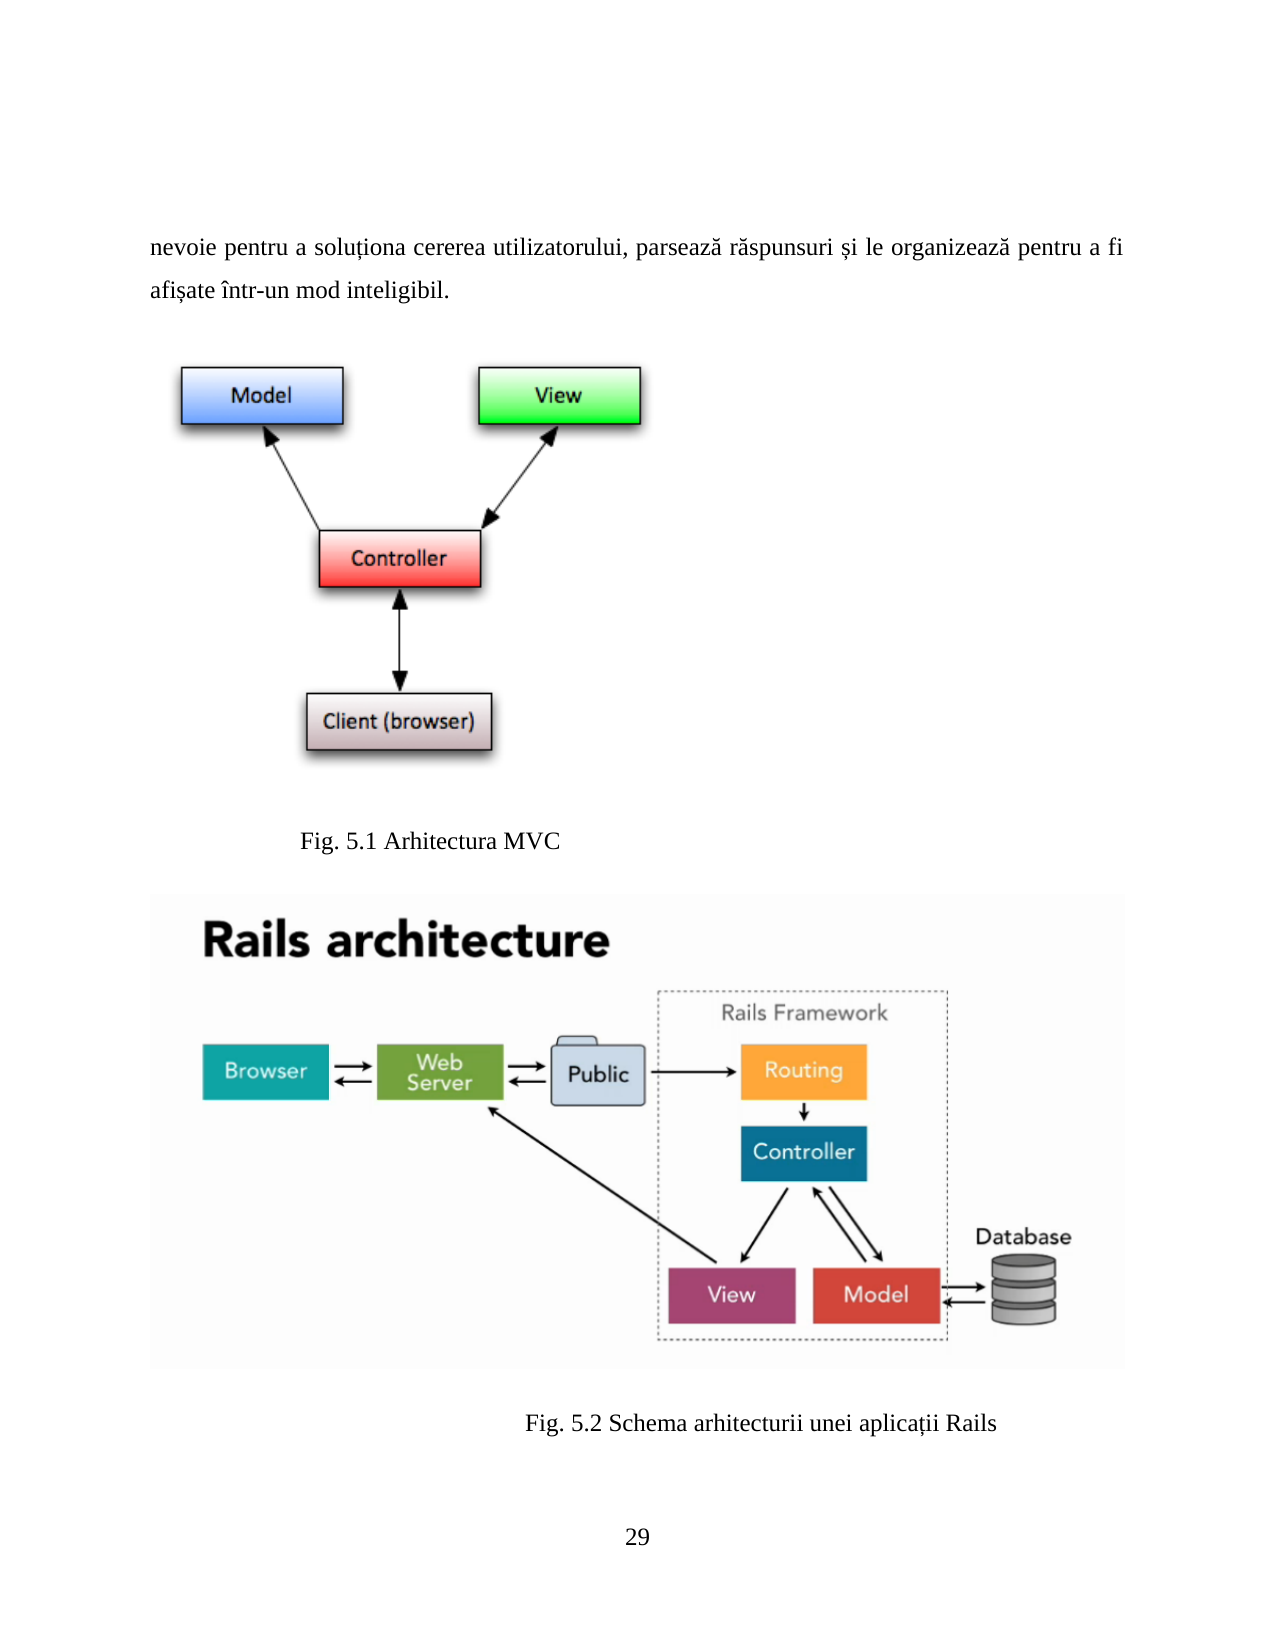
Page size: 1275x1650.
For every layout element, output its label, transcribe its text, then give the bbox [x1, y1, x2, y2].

text Fig. 5.1 Arhitectura MVC [150, 826, 1125, 855]
text Fig. 5.2 Schema arhitecturii unei aplicații Rails [150, 1408, 1125, 1437]
picture [150, 894, 1125, 1369]
picture [150, 342, 671, 787]
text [150, 232, 1125, 303]
